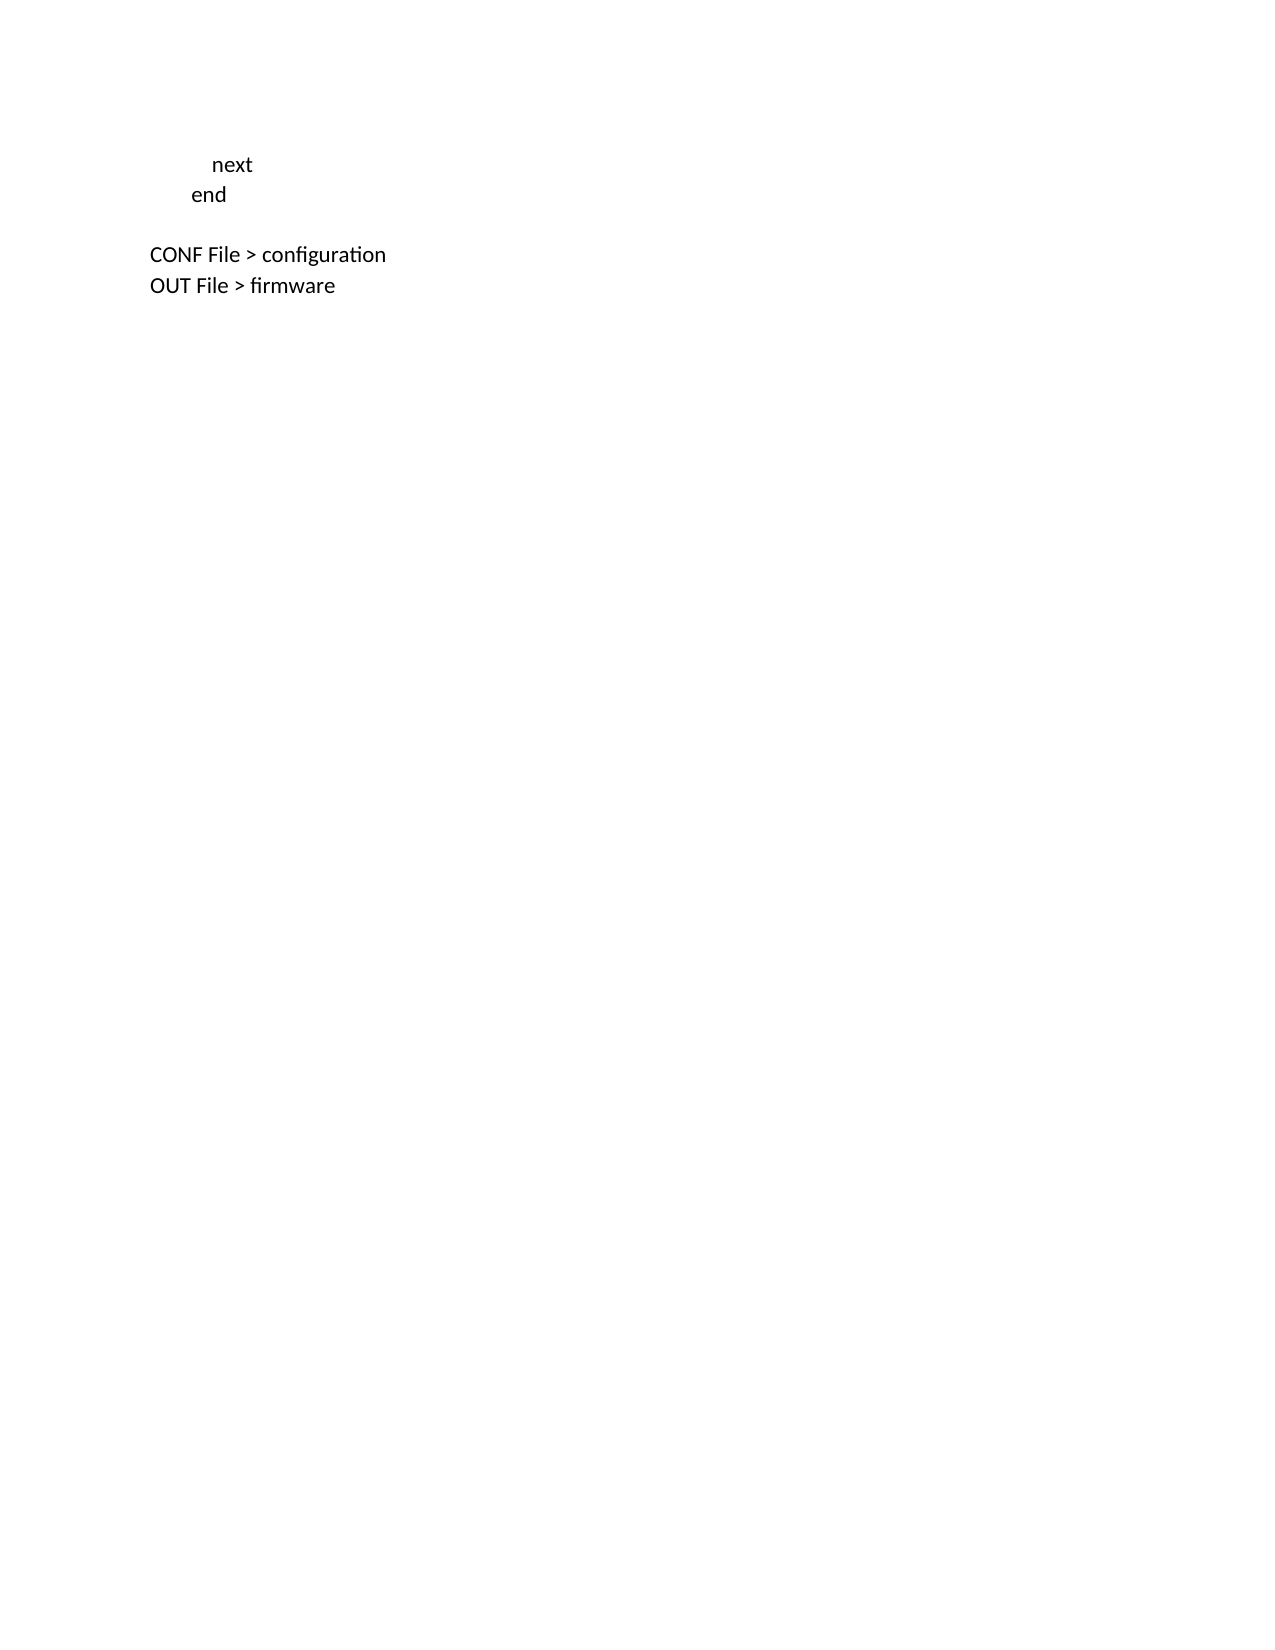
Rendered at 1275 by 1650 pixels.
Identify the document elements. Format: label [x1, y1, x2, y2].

text [150, 150, 1125, 389]
